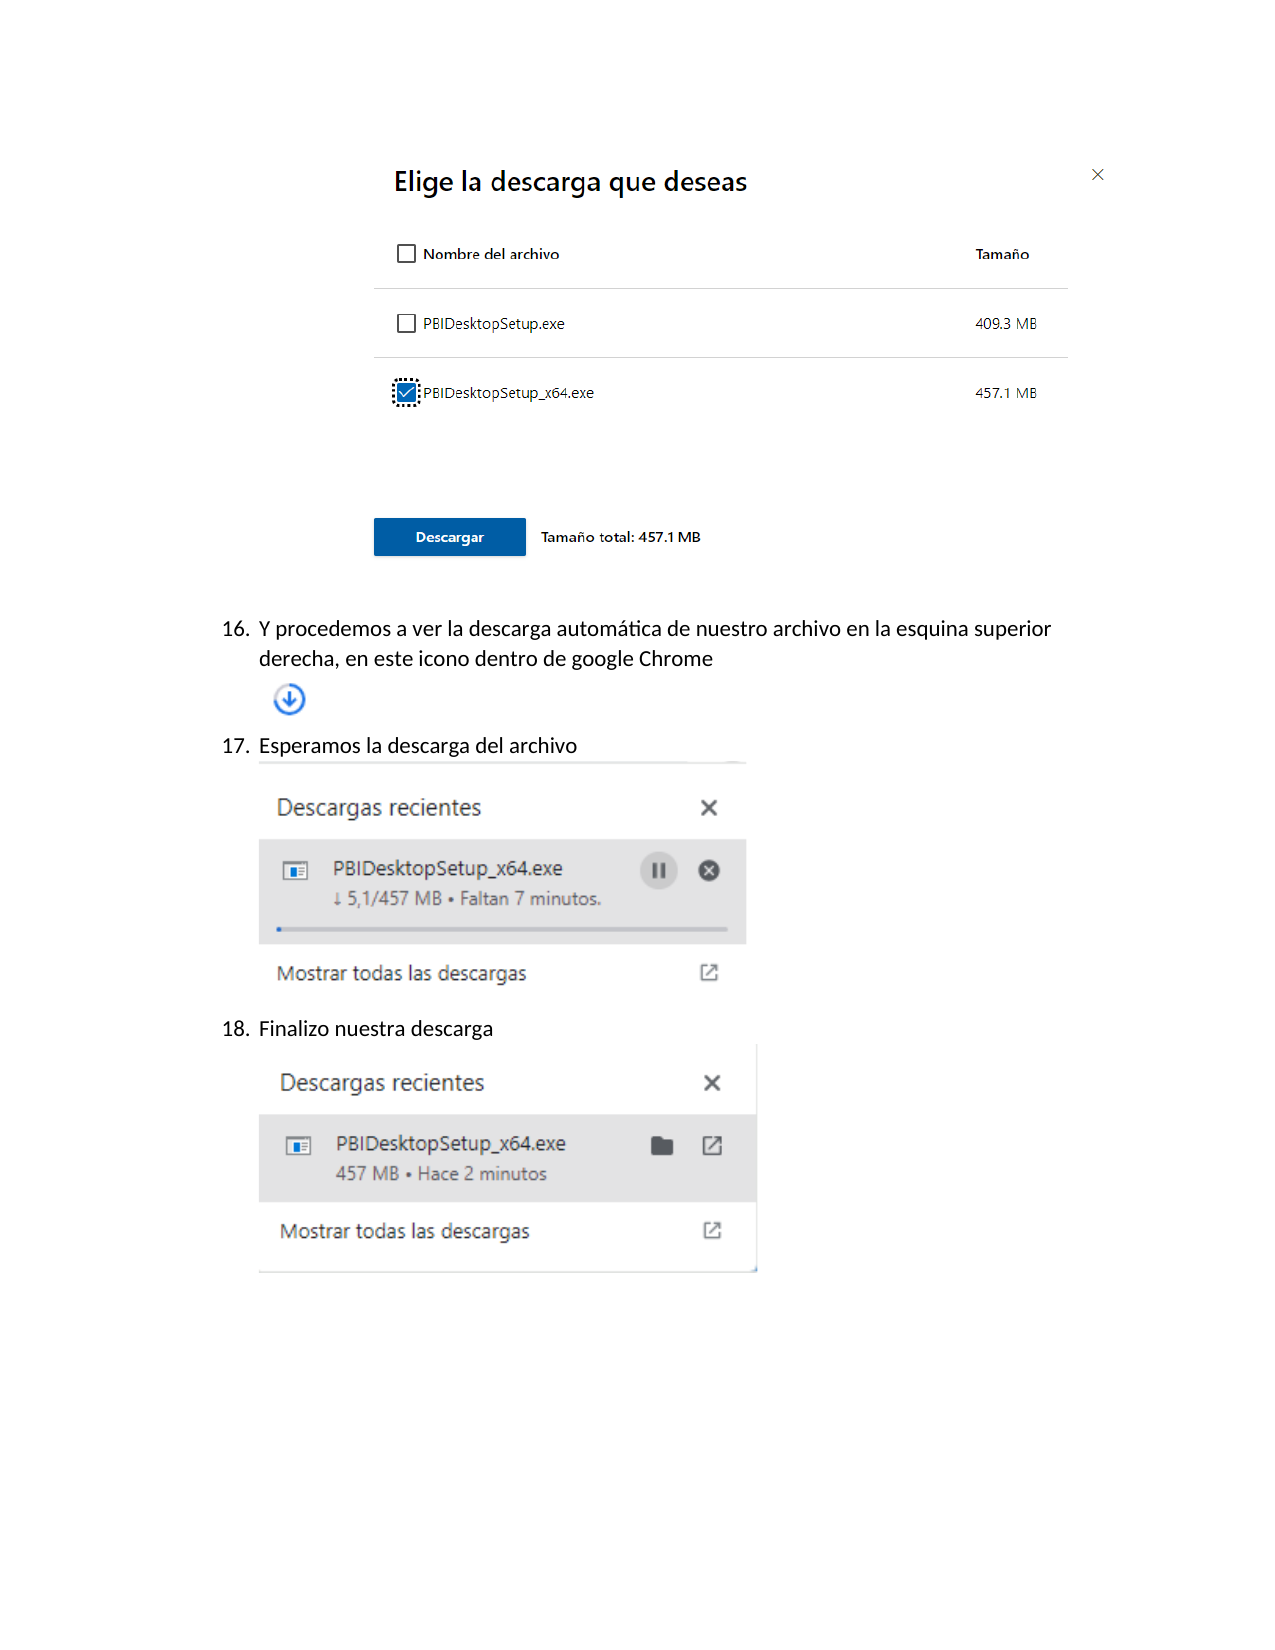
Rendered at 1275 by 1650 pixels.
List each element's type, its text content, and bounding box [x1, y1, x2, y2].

list Esperamos la descarga del archivo [221, 732, 1098, 760]
picture [258, 674, 328, 730]
picture [258, 147, 1180, 613]
picture [258, 761, 747, 1012]
list Finalizo nuestra descarga [221, 1014, 1098, 1042]
picture [258, 1044, 758, 1273]
list Y procedemos a ver la descarga automática de nuestro archivo en la esquina superior derecha, en este icono dentro de google Chrome [221, 614, 1098, 673]
